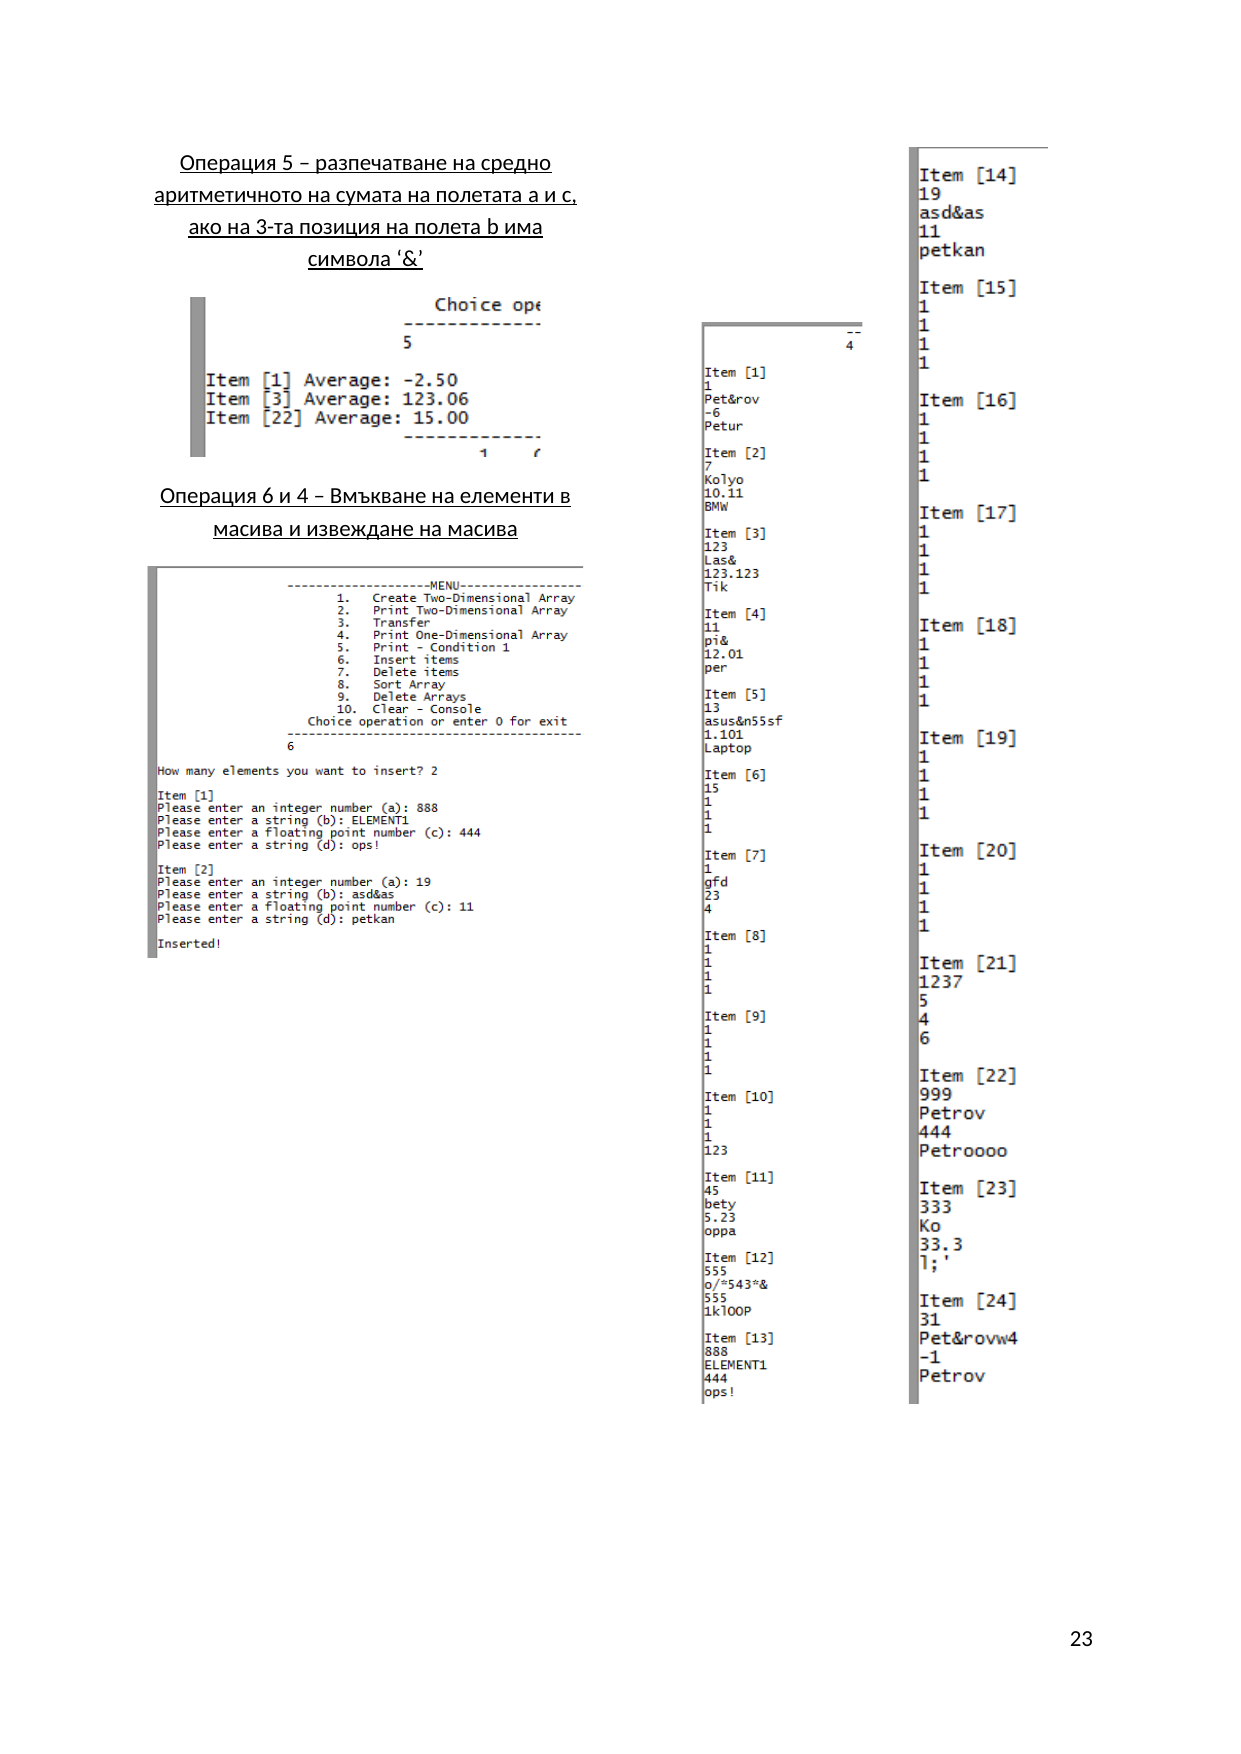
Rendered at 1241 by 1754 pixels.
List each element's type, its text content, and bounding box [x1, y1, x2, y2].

picture [701, 322, 863, 1404]
picture [147, 566, 584, 958]
text Операция 5 – разпечатване на средно аритметичното на сумата на полетата a и c, ако на 3-та позиция на полета b има символа ‘&’ [148, 148, 583, 272]
picture [190, 297, 541, 457]
text Операция 6 и 4 – Вмъкване на елементи в масива и извеждане на масива [148, 482, 583, 542]
picture [908, 147, 1048, 1404]
